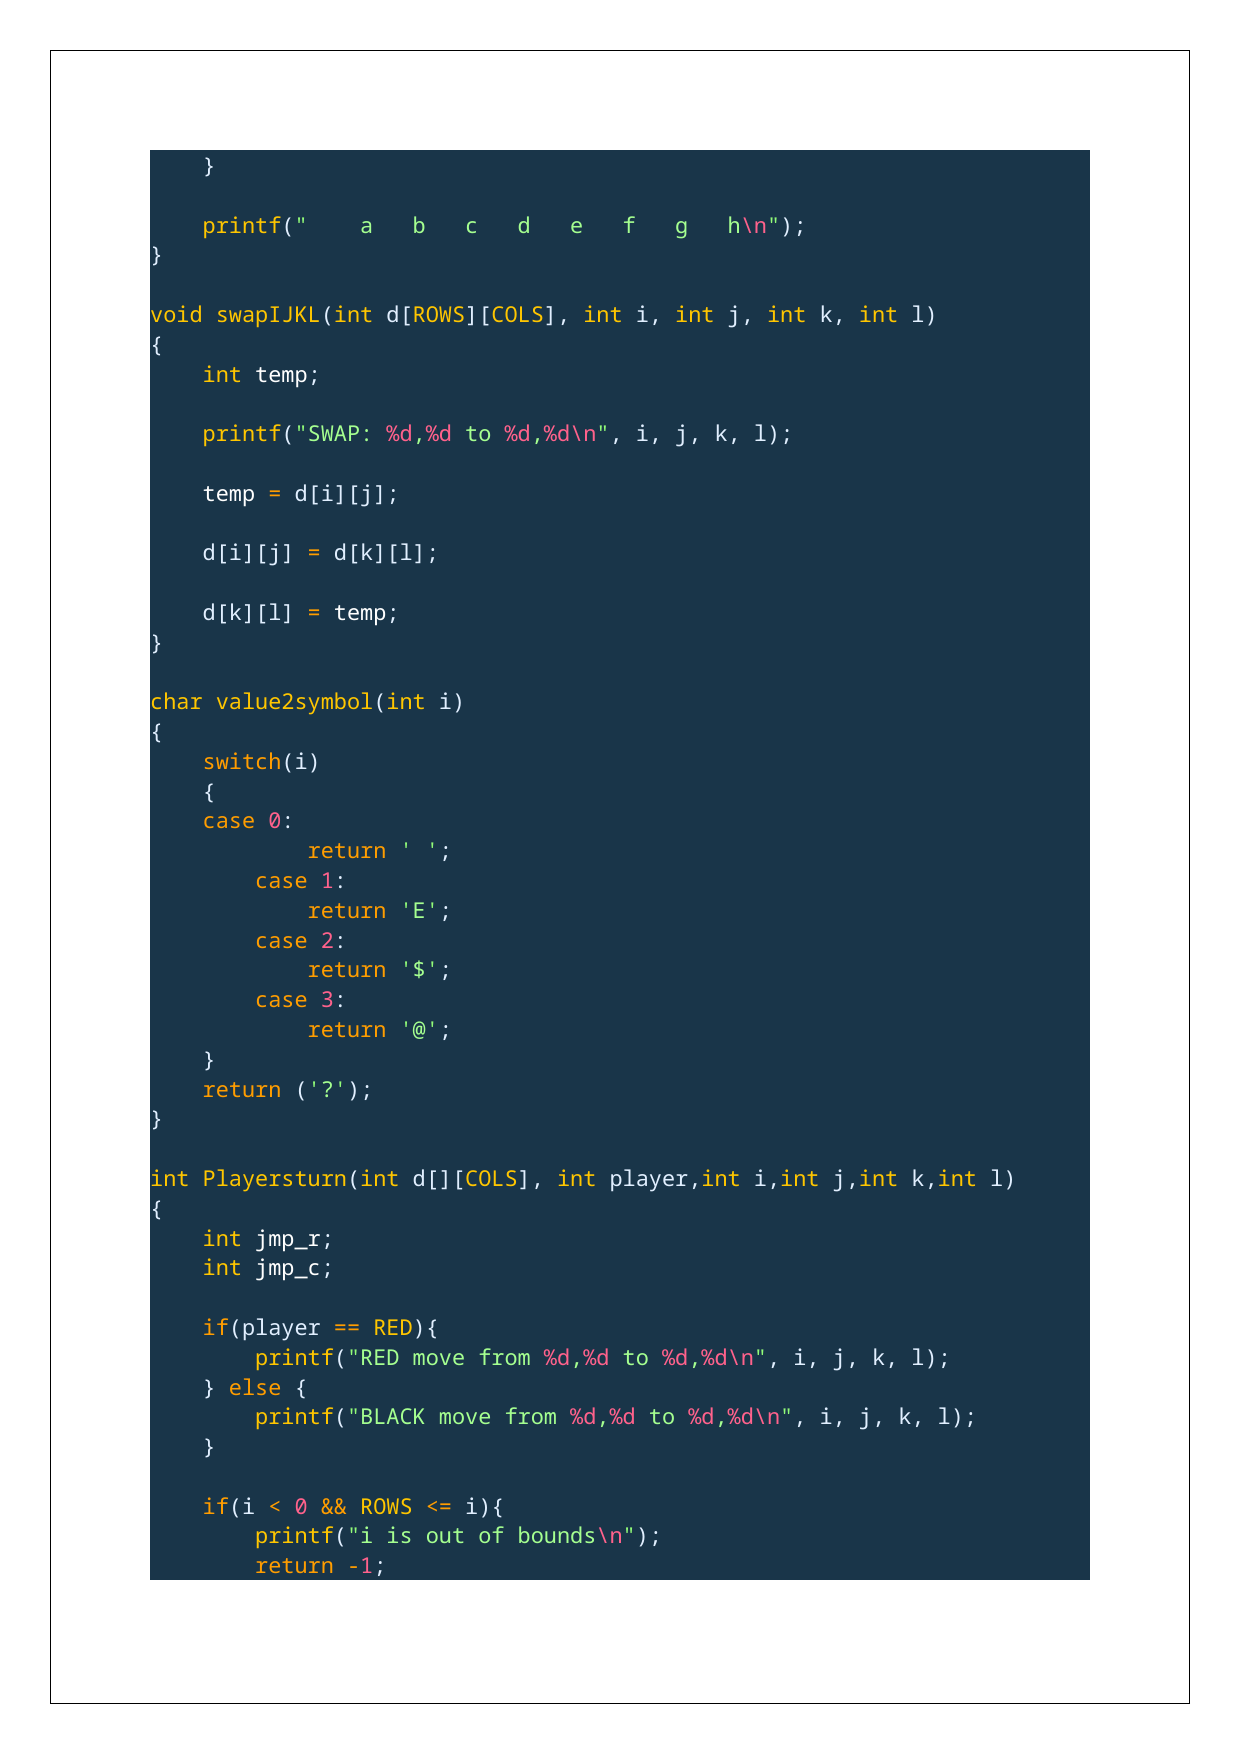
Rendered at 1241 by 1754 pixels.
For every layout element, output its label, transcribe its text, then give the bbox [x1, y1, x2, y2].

text } [150, 239, 1090, 269]
text { [150, 1193, 1090, 1222]
text { [150, 716, 1090, 746]
text printf("BLACK move from %d,%d to %d,%d\n", i, j, k, l); [150, 1401, 1090, 1431]
text int jmp_c; [150, 1252, 1090, 1282]
text { [150, 776, 1090, 805]
text } [150, 1431, 1090, 1461]
text return '@'; [150, 1014, 1090, 1044]
text return '$'; [150, 954, 1090, 984]
text return -1; [150, 1550, 1090, 1580]
text return ' '; [150, 835, 1090, 865]
text char value2symbol(int i) [150, 686, 1090, 716]
text printf("SWAP: %d,%d to %d,%d\n", i, j, k, l); [150, 418, 1090, 448]
text case 3: [150, 984, 1090, 1014]
text if(player == RED){ [150, 1312, 1090, 1342]
text printf("i is out of bounds\n"); [150, 1520, 1090, 1550]
text void swapIJKL(int d[ROWS][COLS], int i, int j, int k, int l) [150, 299, 1090, 329]
text d[i][j] = d[k][l]; [150, 537, 1090, 567]
text int Playersturn(int d[][COLS], int player,int i,int j,int k,int l) [150, 1163, 1090, 1193]
text case 0: [150, 805, 1090, 835]
text d[k][l] = temp; [150, 597, 1090, 627]
text case 1: [150, 865, 1090, 895]
text int jmp_r; [150, 1222, 1090, 1252]
text switch(i) [150, 746, 1090, 776]
text return ('?'); [150, 1073, 1090, 1103]
text printf("RED move from %d,%d to %d,%d\n", i, j, k, l); [150, 1342, 1090, 1371]
text int temp; [150, 358, 1090, 388]
text { [150, 329, 1090, 358]
text temp = d[i][j]; [150, 478, 1090, 507]
text } [150, 1044, 1090, 1073]
text if(i < 0 && ROWS <= i){ [150, 1491, 1090, 1520]
text } [150, 627, 1090, 656]
text } [150, 150, 1090, 180]
text } [150, 1103, 1090, 1133]
text case 2: [150, 924, 1090, 954]
text return 'E'; [150, 895, 1090, 924]
text printf(" a b c d e f g h\n"); [150, 209, 1090, 239]
text } else { [150, 1371, 1090, 1401]
